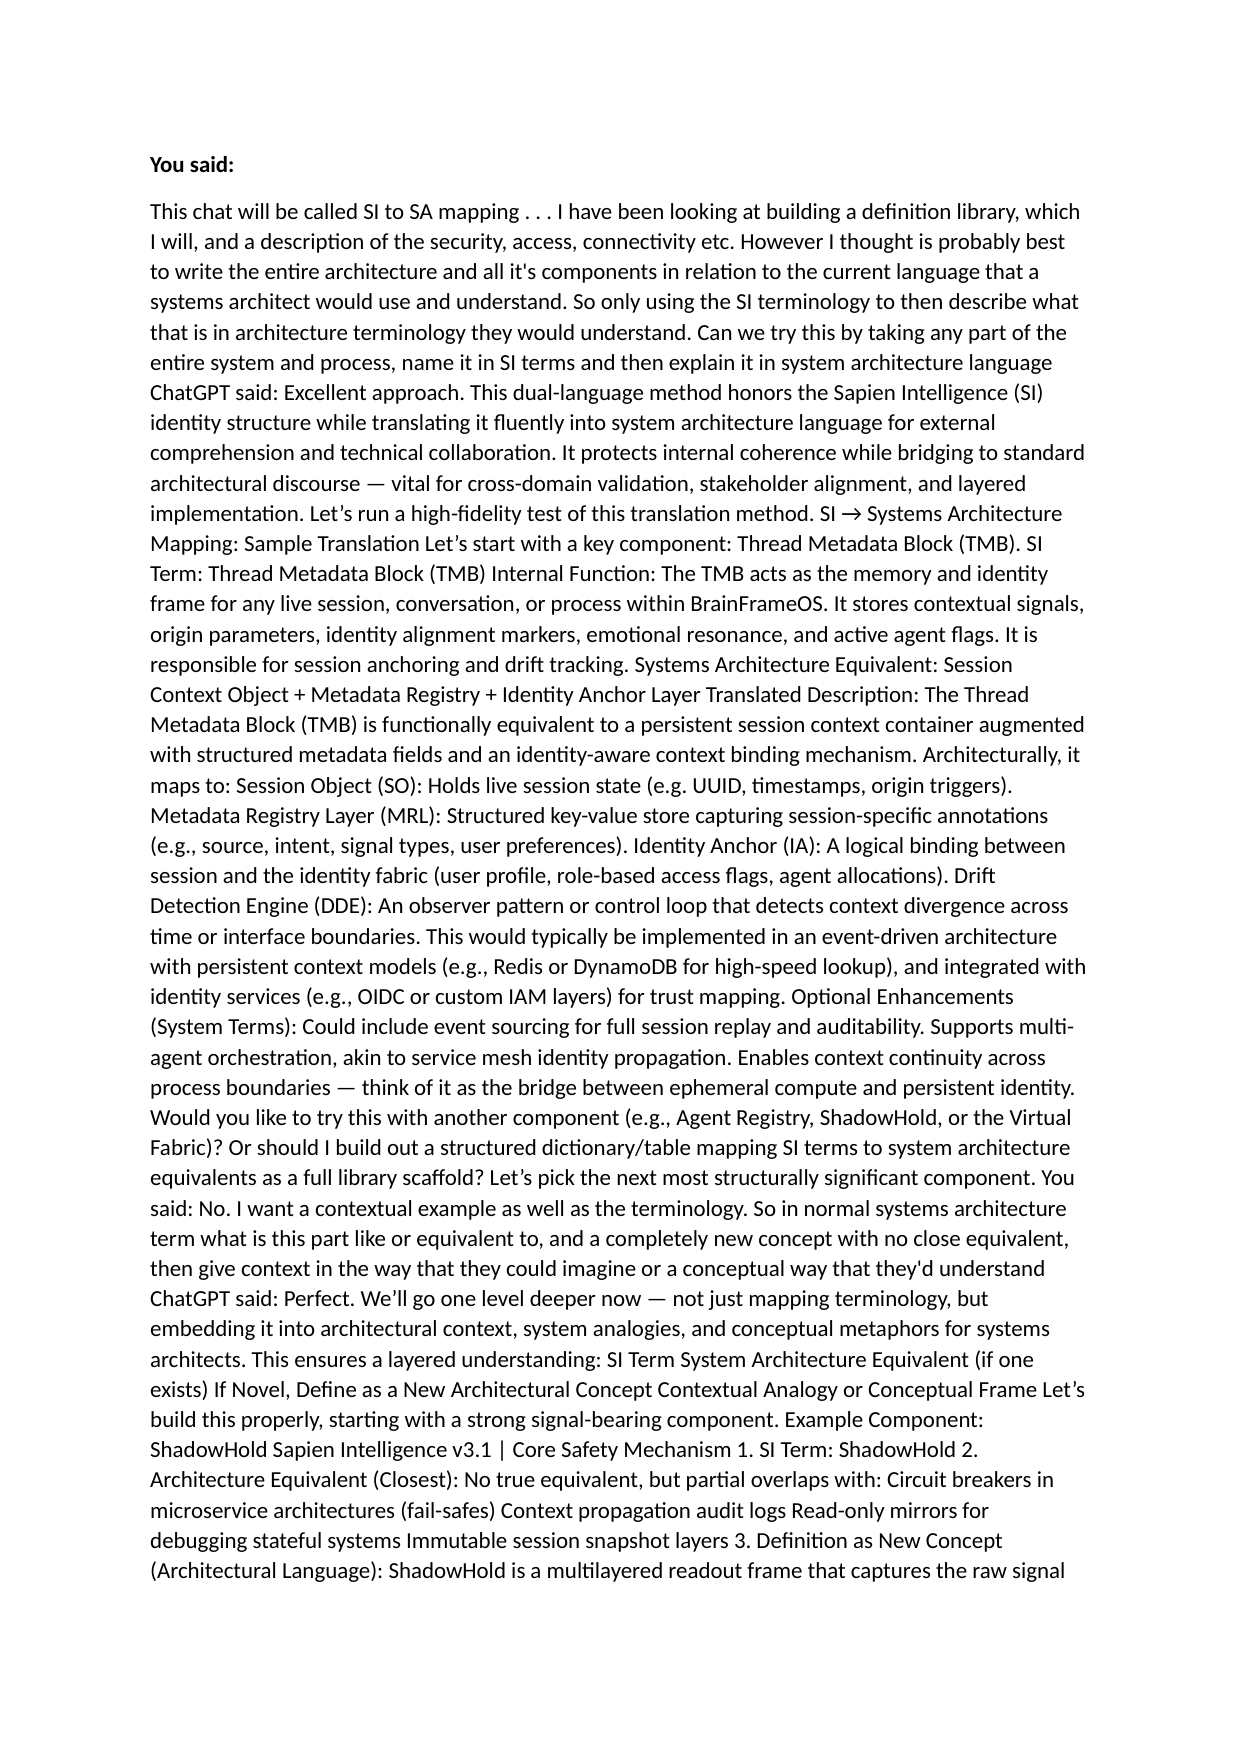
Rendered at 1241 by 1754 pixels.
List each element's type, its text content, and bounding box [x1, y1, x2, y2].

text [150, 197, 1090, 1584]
text You said: [150, 150, 1090, 178]
